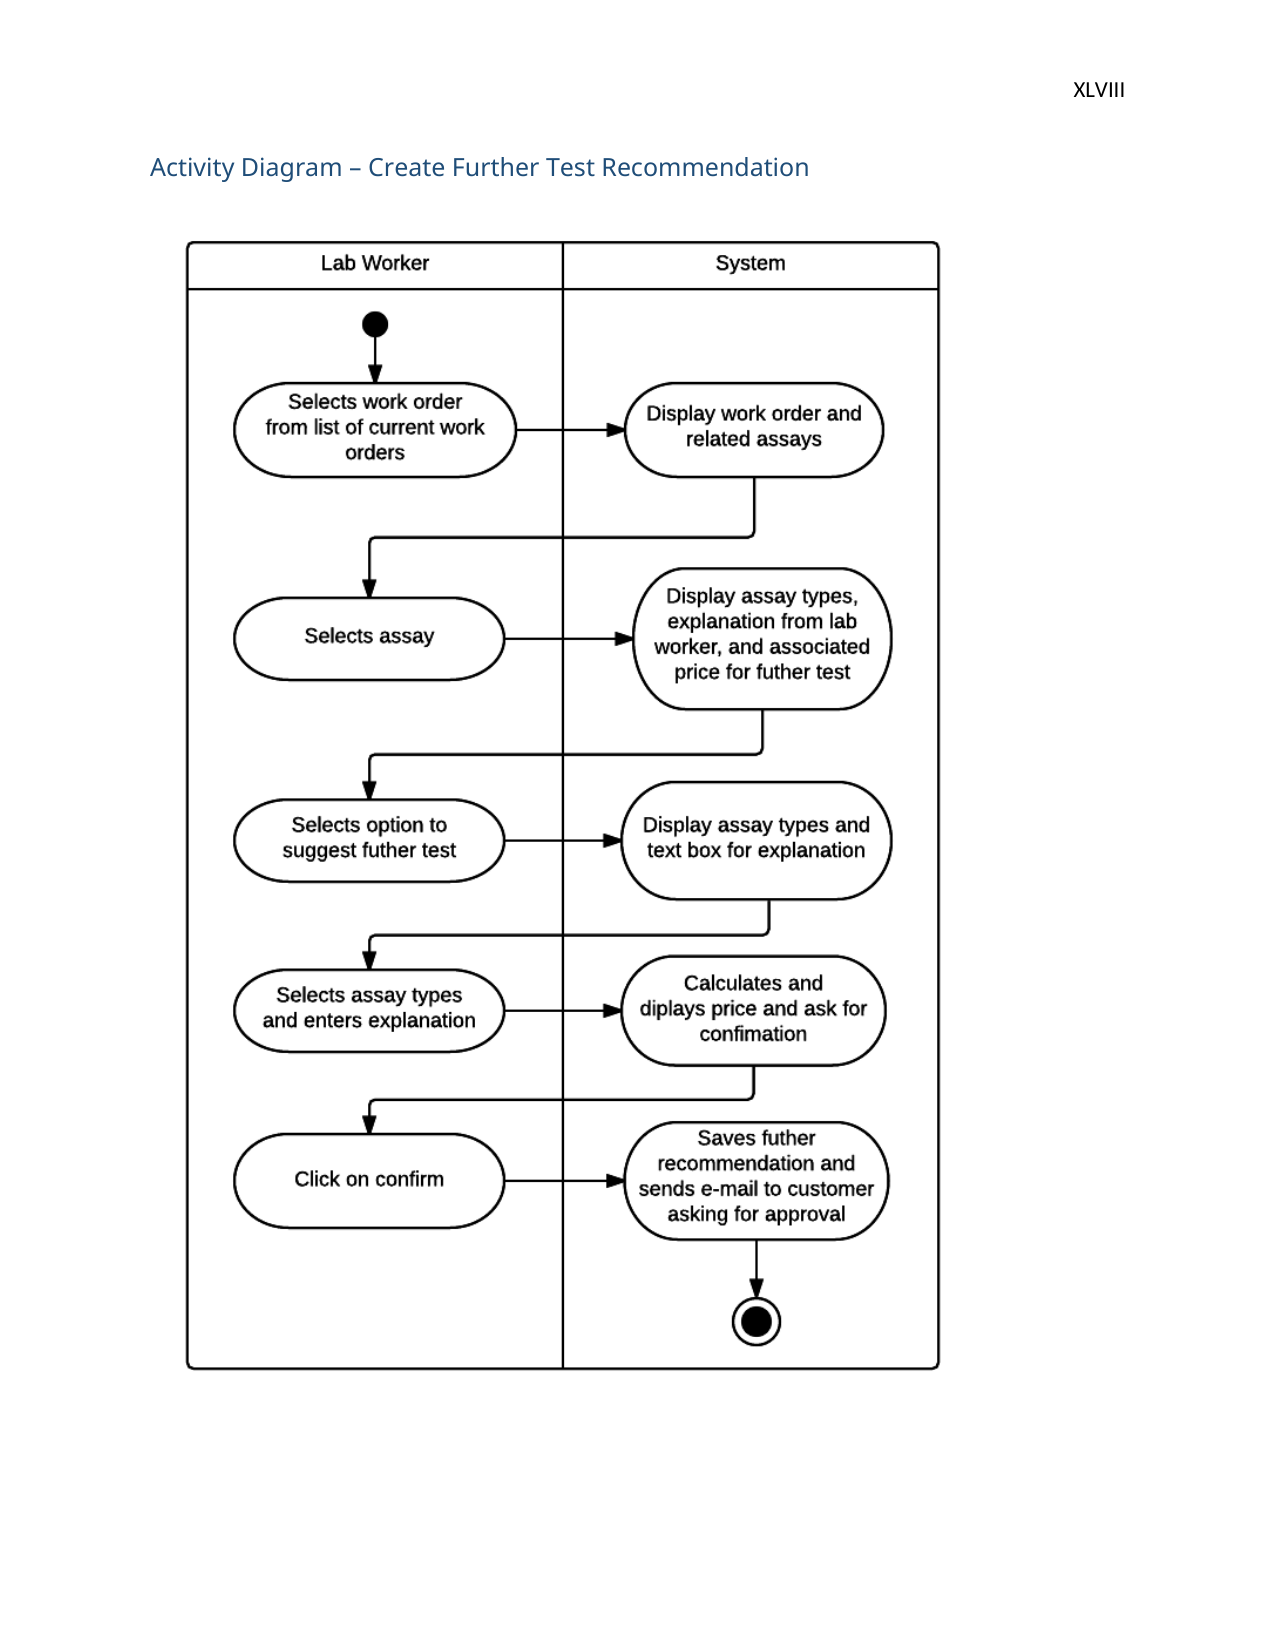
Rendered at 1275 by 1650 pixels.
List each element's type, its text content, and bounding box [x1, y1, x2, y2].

subtitle Activity Diagram – Create Further Test Recommendation [150, 150, 1125, 184]
picture [150, 186, 976, 1425]
